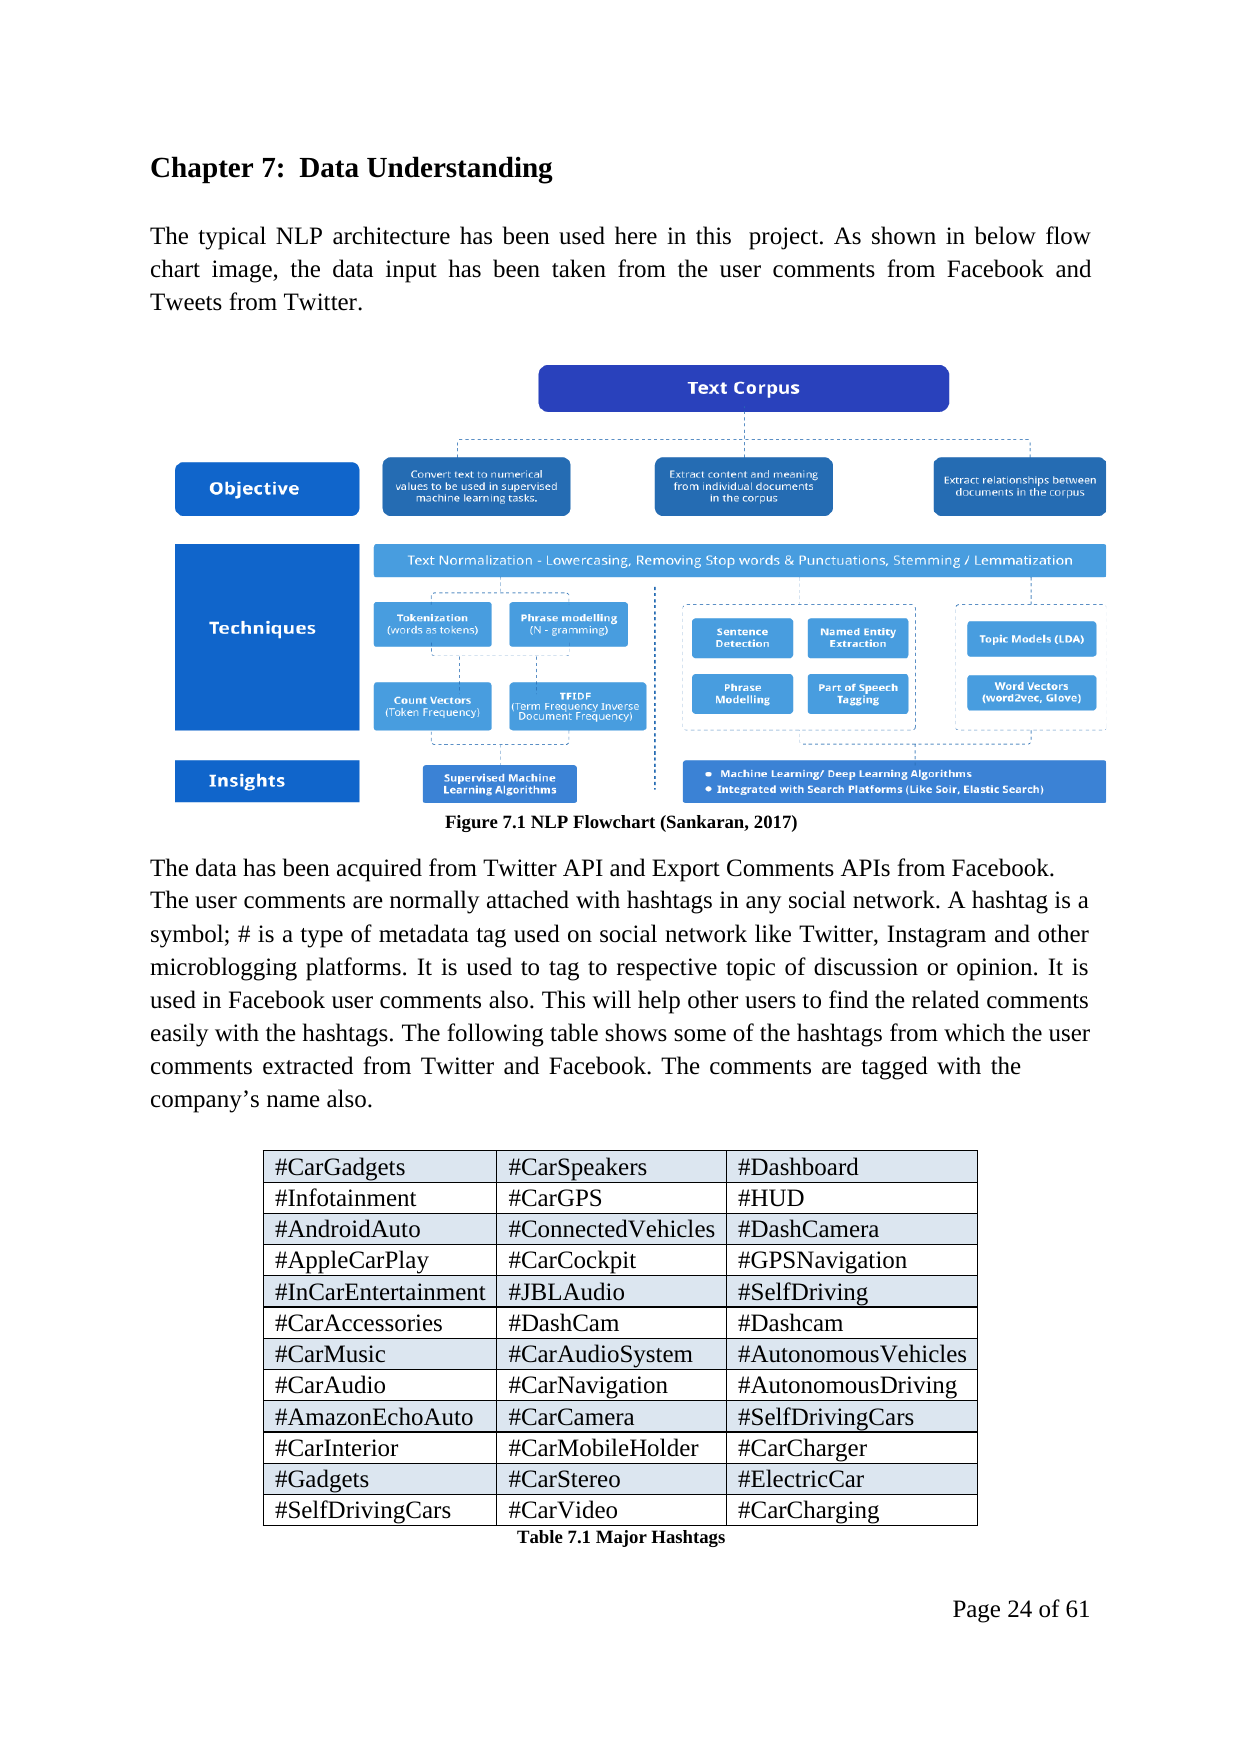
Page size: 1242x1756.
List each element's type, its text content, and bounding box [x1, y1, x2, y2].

table_cell #CarCamera [497, 1401, 726, 1431]
table_cell #CarMusic [264, 1339, 496, 1369]
table_cell #CarCharging [727, 1495, 977, 1525]
table_cell #CarMobileHolder [497, 1433, 726, 1462]
table_cell #CarAudioSystem [497, 1339, 726, 1369]
table_cell #InCarEntertainment [264, 1276, 496, 1306]
table_cell #AppleCarPlay [264, 1245, 496, 1275]
table_cell #Infotainment [264, 1183, 496, 1213]
table_header #CarSpeakers [497, 1151, 726, 1182]
table_cell #Dashcam [727, 1308, 977, 1338]
text The typical NLP architecture has been used here in this project. As shown in below flow chart image, the data input has been taken from the user comments from Facebook and Tweets from Twitter. [150, 221, 1092, 316]
table_cell #CarAudio [264, 1370, 496, 1400]
table_cell #DashCamera [727, 1214, 977, 1244]
table_cell #CarAccessories [264, 1308, 496, 1338]
table_cell #SelfDrivingCars [264, 1495, 496, 1525]
text Figure 7.1 NLP Flowchart (Sankaran, 2017) [379, 803, 863, 832]
table_cell #AutonomousVehicles [727, 1339, 977, 1369]
table_cell #CarCharger [727, 1433, 977, 1462]
table_cell #AndroidAuto [264, 1214, 496, 1244]
table_cell #CarGPS [497, 1183, 726, 1213]
table_cell #ConnectedVehicles [497, 1214, 726, 1244]
table_cell #CarNavigation [497, 1370, 726, 1400]
table_cell #JBLAudio [497, 1276, 726, 1306]
table_header #CarGadgets [264, 1151, 496, 1182]
text Table 7.1 Major Hashtags [379, 1526, 863, 1547]
table_cell #SelfDrivingCars [727, 1401, 977, 1431]
table_header #Dashboard [727, 1151, 977, 1182]
table_cell #ElectricCar [727, 1464, 977, 1494]
table_cell #AmazonEchoAuto [264, 1401, 496, 1431]
table_cell #AutonomousDriving [727, 1370, 977, 1400]
table_cell #SelfDriving [727, 1276, 977, 1306]
table_cell #CarStereo [497, 1464, 726, 1494]
picture [175, 365, 1107, 803]
subtitle Chapter 7: Data Understanding [150, 150, 1177, 183]
table_cell #CarVideo [497, 1495, 726, 1525]
table_cell #CarCockpit [497, 1245, 726, 1275]
text The data has been acquired from Twitter API and Export Comments APIs from Facebook. The user comments are normally attached with hashtags in any social network. A hashtag is a symbol; # is a type of metadata tag used on social network like Twitter, Instagram and other microblogging platforms. It is used to tag to respective topic of discussion or opinion. It is used in Facebook user comments also. This will help other users to find the related comments easily with the hashtags. The following table shows some of the hashtags from which the user comments extracted from Twitter and Facebook. The comments are tagged with the company’s name also. [150, 853, 1092, 1112]
table_cell #CarInterior [264, 1433, 496, 1462]
table_cell #HUD [727, 1183, 977, 1213]
table_cell #GPSNavigation [727, 1245, 977, 1275]
table_cell #Gadgets [264, 1464, 496, 1494]
table_cell #DashCam [497, 1308, 726, 1338]
